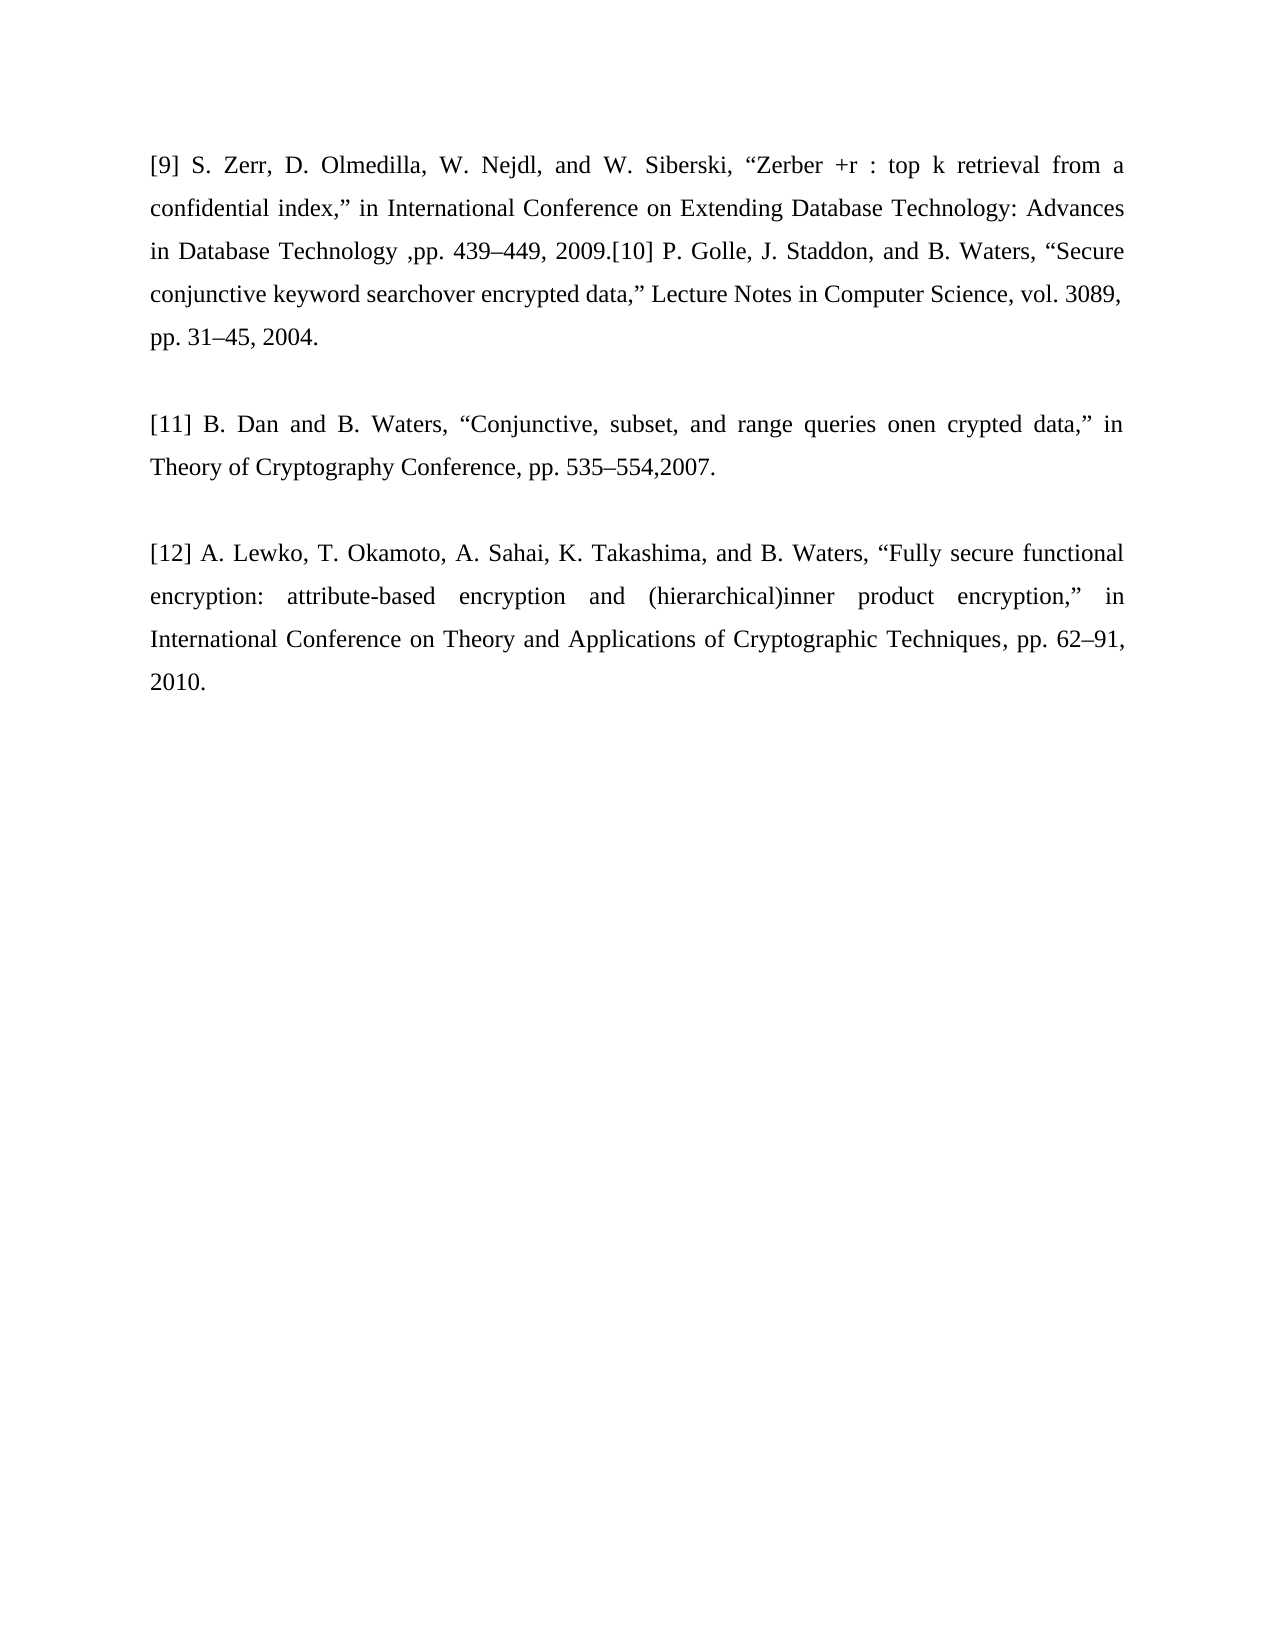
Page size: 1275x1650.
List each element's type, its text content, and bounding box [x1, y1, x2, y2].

text [9] S. Zerr, D. Olmedilla, W. Nejdl, and W. Siberski, “Zerber +r : top k retrieval from a confidential index,” in International Conference on Extending Database Technology: Advances in Database Technology ,pp. 439–449, 2009.[10] P. Golle, J. Staddon, and B. Waters, “Secure conjunctive keyword searchover encrypted data,” Lecture Notes in Computer Science, vol. 3089, [150, 150, 1125, 308]
text [12] A. Lewko, T. Okamoto, A. Sahai, K. Takashima, and B. Waters, “Fully secure functional encryption: attribute-based encryption and (hierarchical)inner product encryption,” in International Conference on Theory and Applications of Cryptographic Techniques, pp. 62–91, 2010. [150, 538, 1125, 696]
text [11] B. Dan and B. Waters, “Conjunctive, subset, and range queries onen crypted data,” in Theory of Cryptography Conference, pp. 535–554,2007. [150, 409, 1125, 481]
text pp. 31–45, 2004. [150, 322, 1125, 351]
